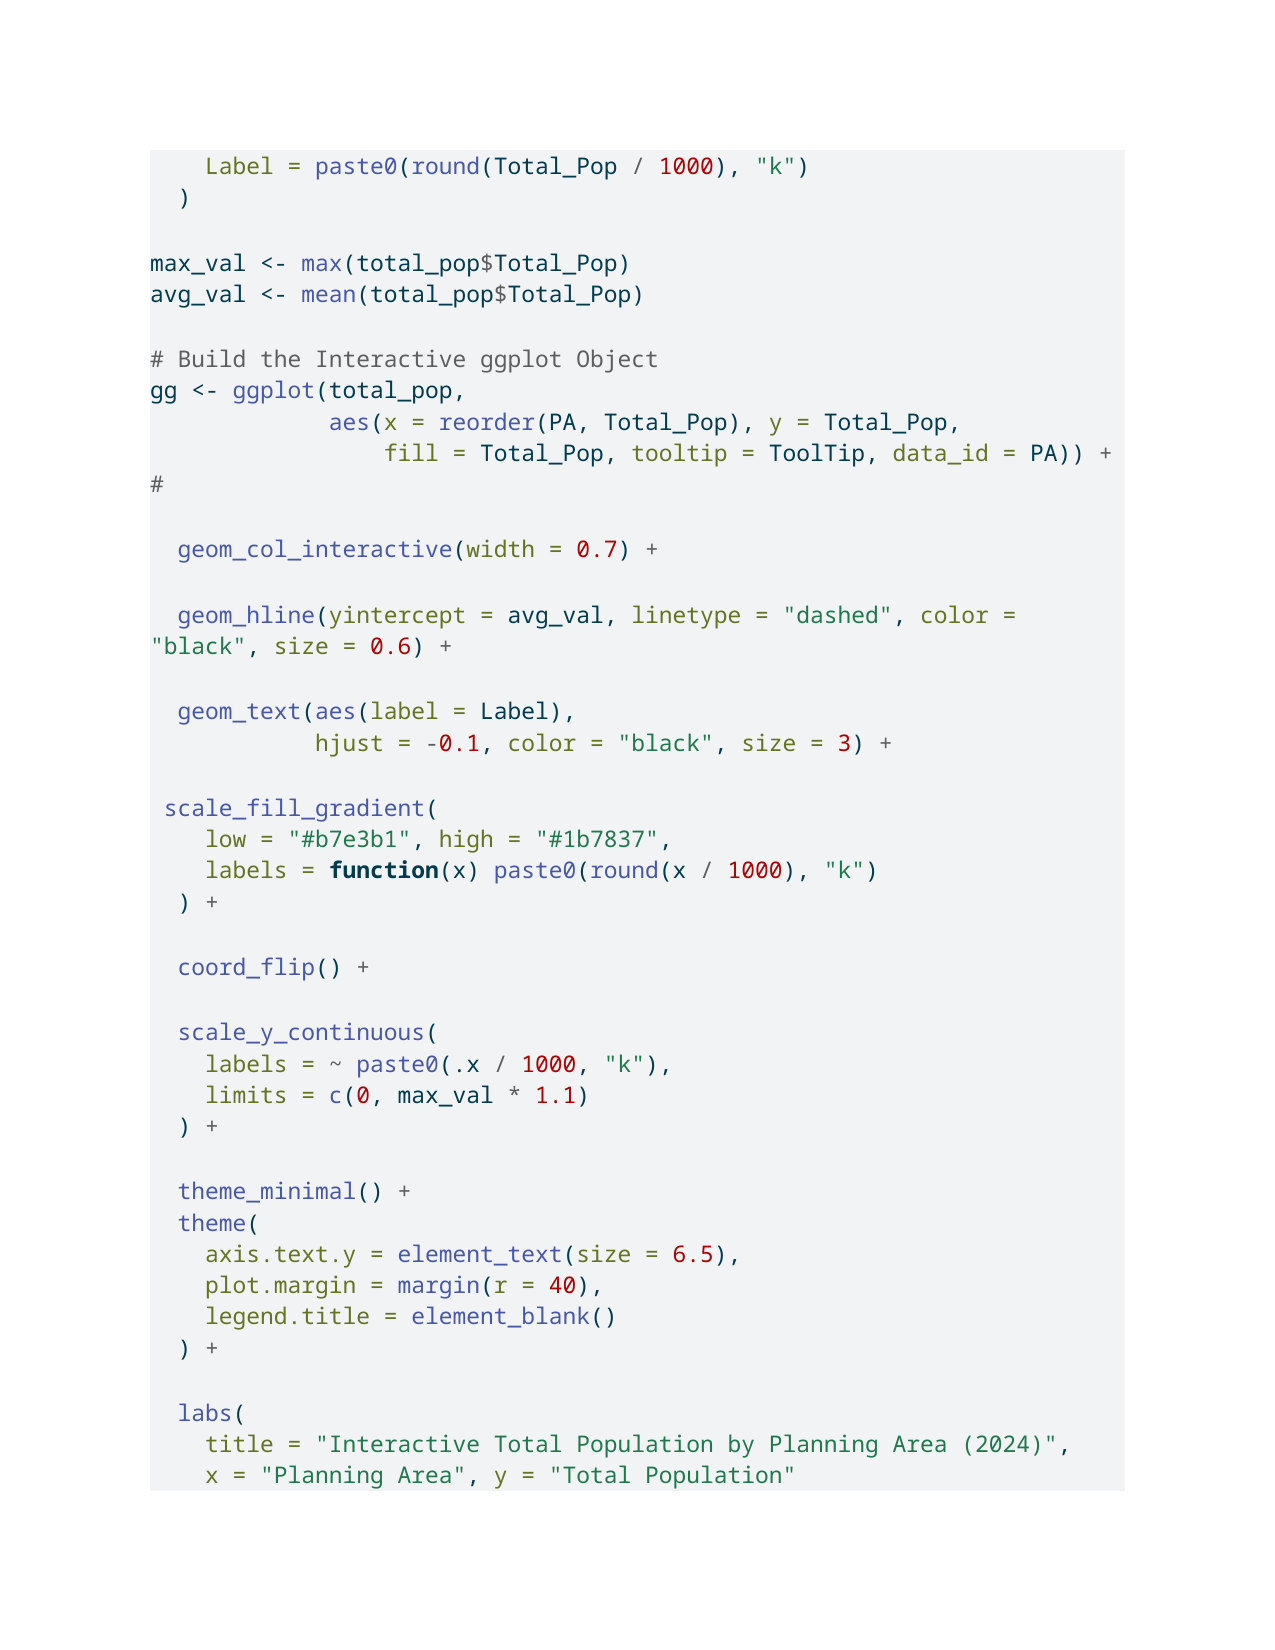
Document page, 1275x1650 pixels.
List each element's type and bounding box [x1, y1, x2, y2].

text [150, 150, 1125, 1491]
